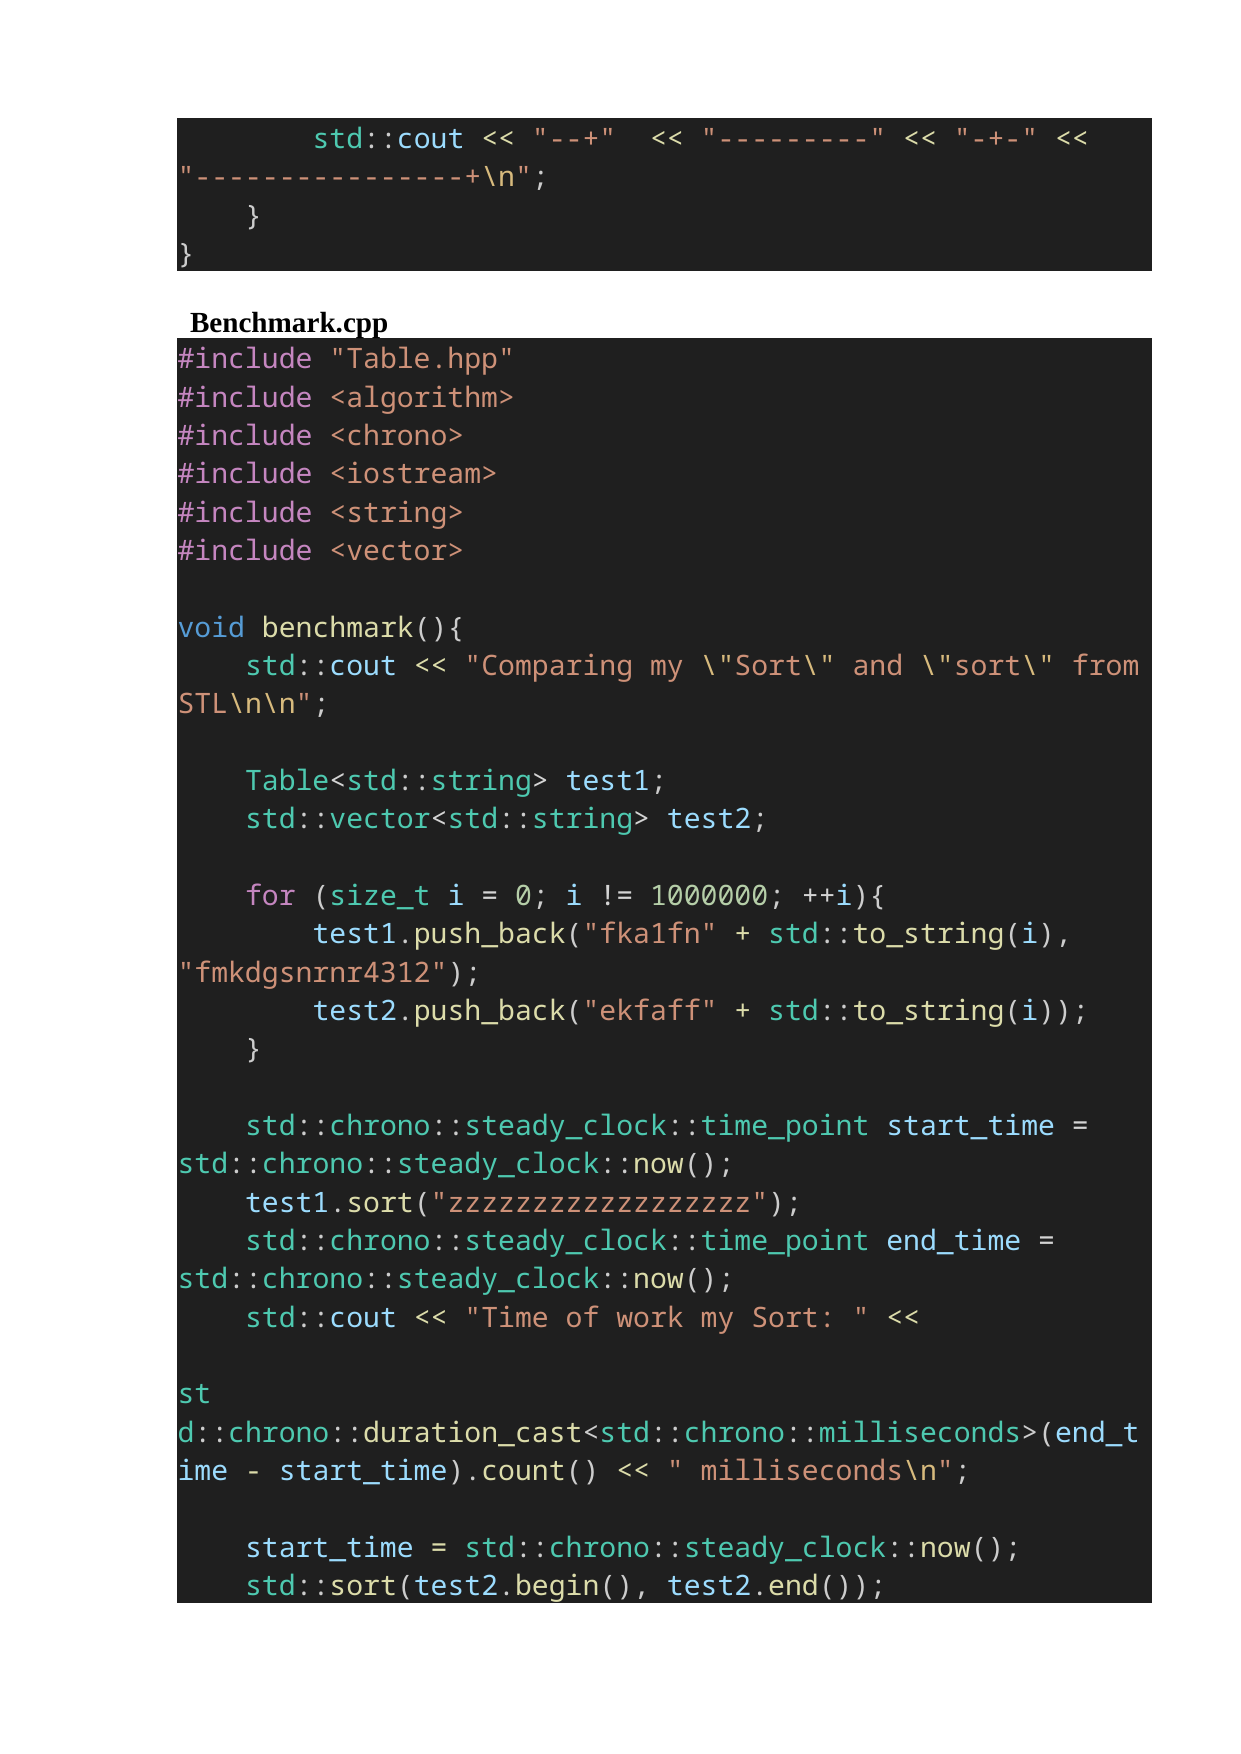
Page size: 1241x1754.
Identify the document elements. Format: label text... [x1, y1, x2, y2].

text std::cout << "Comparing my \"Sort\" and \"sort\" from STL\n\n"; [177, 645, 1152, 722]
text } [177, 233, 1152, 271]
text std::cout << "--+" << "---------" << "-+-" << "----------------+\n"; [177, 118, 1152, 195]
text std::chrono::steady_clock::time_point end_time = std::chrono::steady_clock::now(); [177, 1220, 1152, 1297]
text #include <iostream> [177, 453, 1152, 492]
text } [177, 1028, 1152, 1067]
text std::chrono::steady_clock::time_point start_time = std::chrono::steady_clock::now(); [177, 1105, 1152, 1182]
text std::cout << "Time of work my Sort: " << [177, 1297, 1152, 1335]
text std::vector<std::string> test2; [177, 798, 1152, 837]
text for (size_t i = 0; i != 1000000; ++i){ [177, 875, 1152, 913]
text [177, 1335, 1152, 1488]
text #include <algorithm> [177, 377, 1152, 415]
text #include <vector> [177, 530, 1152, 568]
text start_time = std::chrono::steady_clock::now(); [177, 1527, 1152, 1565]
text #include <chrono> [177, 415, 1152, 453]
text Table<std::string> test1; [177, 760, 1152, 798]
text test1.push_back("fka1fn" + std::to_string(i), "fmkdgsnrnr4312"); [177, 913, 1152, 990]
text #include "Table.hpp" [177, 338, 1152, 377]
text Benchmark.cpp [190, 305, 1042, 338]
text test1.sort("zzzzzzzzzzzzzzzzzz"); [177, 1182, 1152, 1220]
text void benchmark(){ [177, 607, 1152, 645]
text std::sort(test2.begin(), test2.end()); [177, 1565, 1152, 1603]
text test2.push_back("ekfaff" + std::to_string(i)); [177, 990, 1152, 1028]
text #include <string> [177, 492, 1152, 530]
text } [177, 195, 1152, 233]
